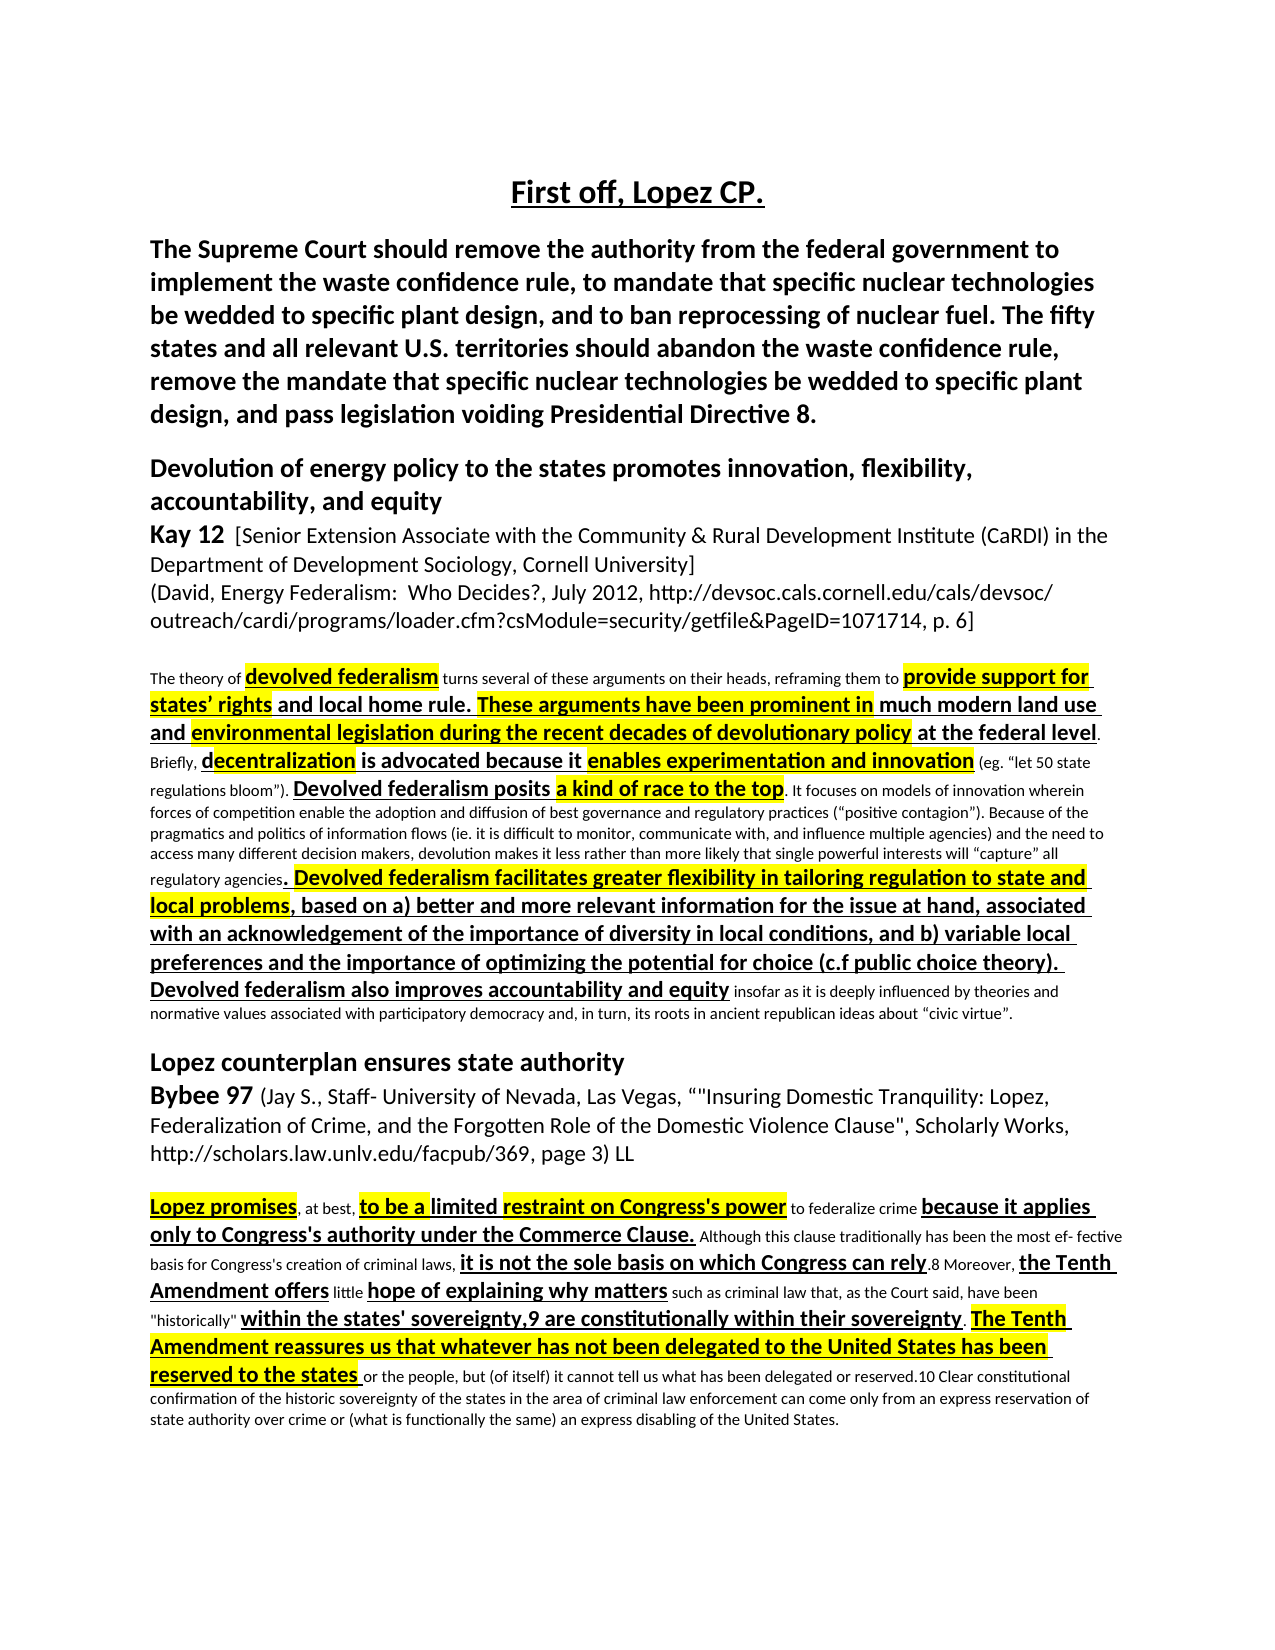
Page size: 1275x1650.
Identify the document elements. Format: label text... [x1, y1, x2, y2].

text Bybee 97 (Jay S., Staff- University of Nevada, Las Vegas, “"Insuring Domestic Tranquility: Lopez, Federalization of Crime, and the Forgotten Role of the Domestic Violence Clause", Scholarly Works, [150, 1078, 1125, 1139]
subtitle Devolution of energy policy to the states promotes innovation, flexibility, accountability, and equity [150, 451, 1125, 517]
text Lopez promises, at best, to be a limited restraint on Congress's power to federalize crime because it applies only to Congress's authority under the Commerce Clause. Although this clause traditionally has been the most ef- fective basis for Congress's creation of criminal laws, it is not the sole basis on which Congress can rely.8 Moreover, the Tenth Amendment offers little hope of explaining why matters such as criminal law that, as the Court said, have been "historically" within the states' sovereignty,9 are constitutionally within their sovereignty. The Tenth Amendment reassures us that whatever has not been delegated to the United States has been reserved to the states or the people, but (of itself) it cannot tell us what has been delegated or reserved.10 Clear constitutional confirmation of the historic sovereignty of the states in the area of criminal law enforcement can come only from an express reservation of state authority over crime or (what is functionally the same) an express disabling of the United States. [150, 1192, 1125, 1429]
subtitle The Supreme Court should remove the authority from the federal government to implement the waste confidence rule, to mandate that specific nuclear technologies be wedded to specific plant design, and to ban reprocessing of nuclear fuel. The fifty states and all relevant U.S. territories should abandon the waste confidence rule, remove the mandate that specific nuclear technologies be wedded to specific plant design, and pass legislation voiding Presidential Directive 8. [150, 232, 1125, 431]
subtitle First off, Lopez CP. [150, 171, 1125, 212]
text (David, Energy Federalism: Who Decides?, July 2012, http://devsoc.cals.cornell.edu/cals/devsoc/ outreach/cardi/programs/loader.cfm?csModule=security/getfile&PageID=1071714, p. 6] [150, 578, 1125, 634]
text The theory of devolved federalism turns several of these arguments on their heads, reframing them to provide support for states’ rights and local home rule. These arguments have been prominent in much modern land use and environmental legislation during the recent decades of devolutionary policy at the federal level. Briefly, decentralization is advocated because it enables experimentation and innovation (eg. “let 50 state regulations bloom”). Devolved federalism posits a kind of race to the top. It focuses on models of innovation wherein forces of competition enable the adoption and diffusion of best governance and regulatory practices (“positive contagion”). Because of the pragmatics and politics of information flows (ie. it is difficult to monitor, communicate with, and influence multiple agencies) and the need to access many different decision makers, devolution makes it less rather than more likely that single powerful interests will “capture” all regulatory agencies. Devolved federalism facilitates greater flexibility in tailoring regulation to state and local problems, based on a) better and more relevant information for the issue at hand, associated with an acknowledgement of the importance of diversity in local conditions, and b) variable local preferences and the importance of optimizing the potential for choice (c.f public choice theory). Devolved federalism also improves accountability and equity insofar as it is deeply influenced by theories and normative values associated with participatory democracy and, in turn, its roots in ancient republican ideas about “civic virtue”. [150, 662, 1125, 1024]
subtitle Lopez counterplan ensures state authority [150, 1045, 1125, 1078]
text Kay 12 [Senior Extension Associate with the Community & Rural Development Institute (CaRDI) in the Department of Development Sociology, Cornell University] [150, 517, 1125, 578]
text http://scholars.law.unlv.edu/facpub/369, page 3) LL [150, 1139, 1125, 1167]
